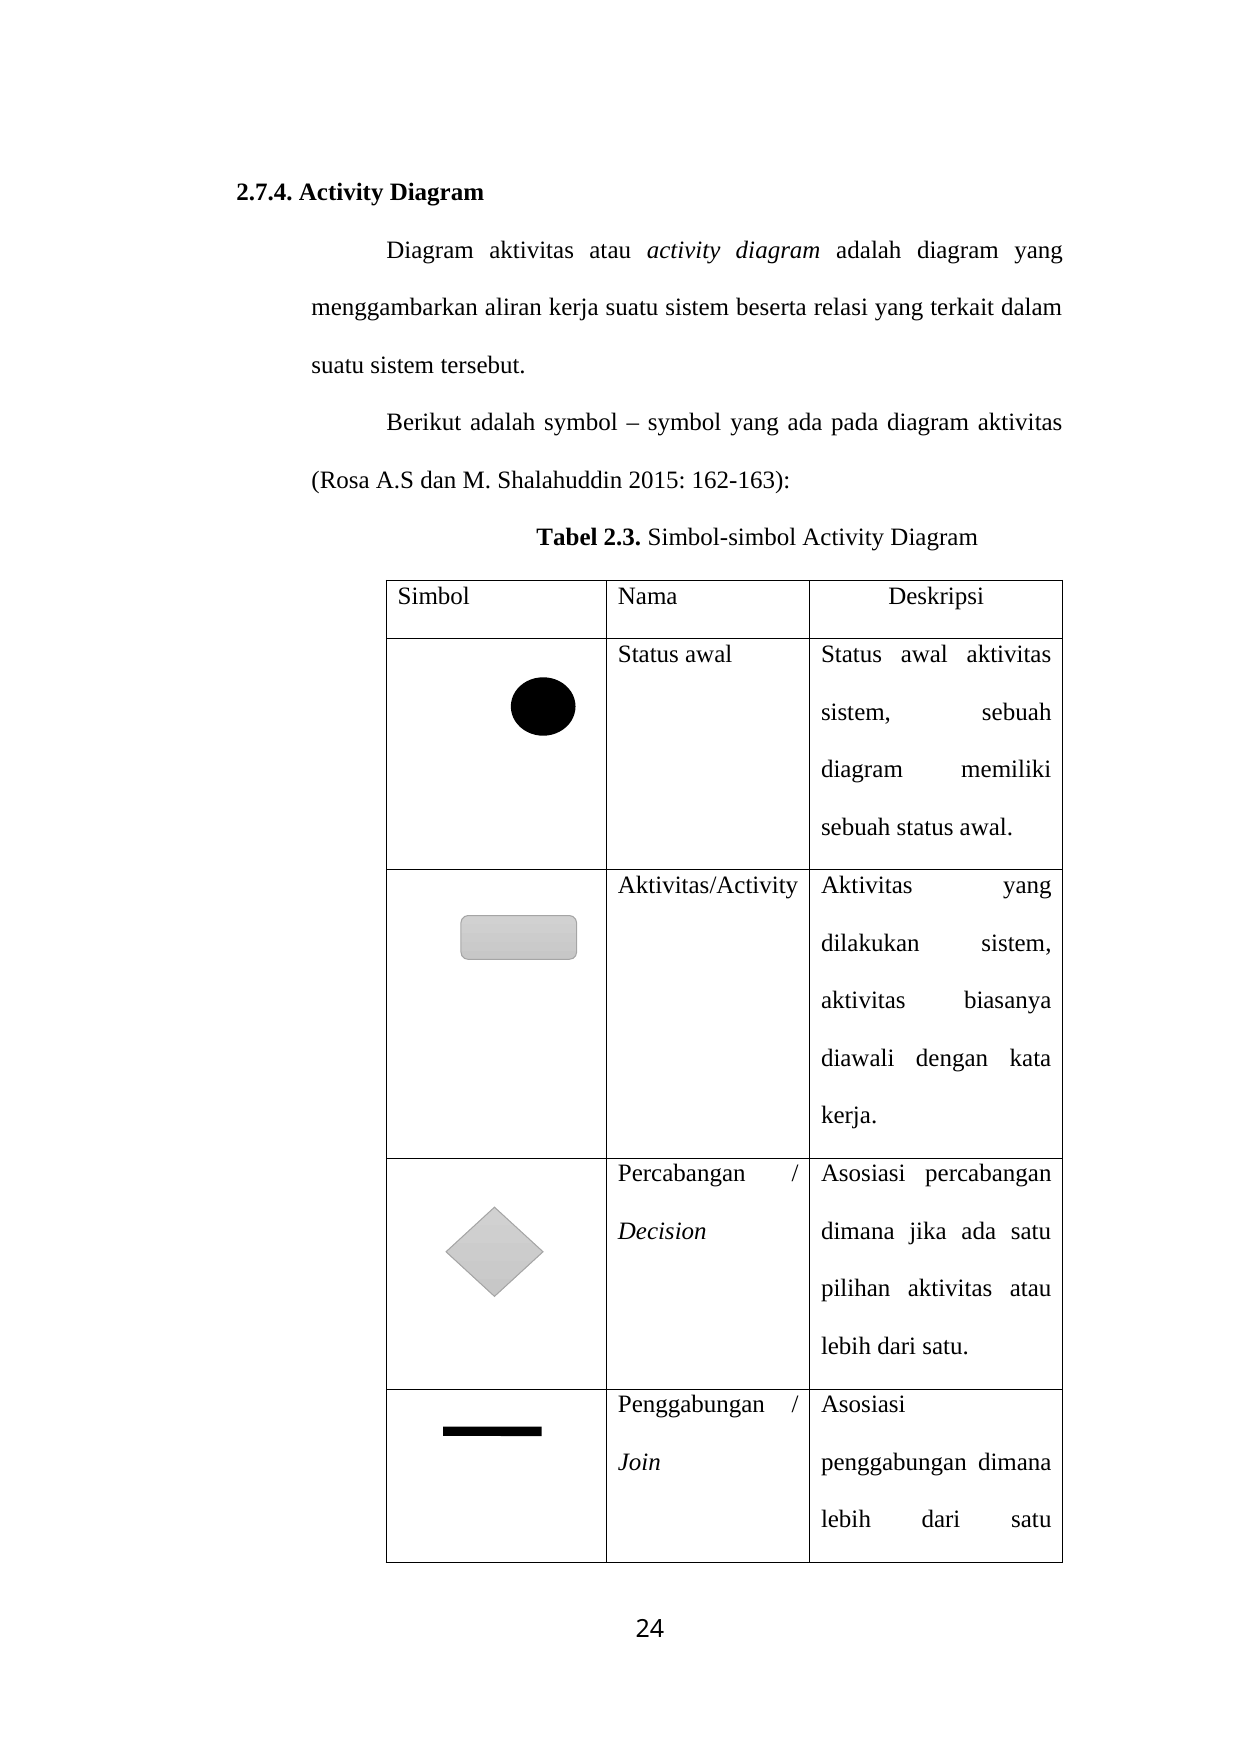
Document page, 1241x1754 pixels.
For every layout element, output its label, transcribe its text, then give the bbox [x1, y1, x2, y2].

text Diagram aktivitas atau activity diagram adalah diagram yang menggambarkan aliran kerja suatu sistem beserta relasi yang terkait dalam suatu sistem tersebut. [311, 235, 1063, 378]
table_header Simbol [387, 581, 606, 638]
text Berikut adalah symbol – symbol yang ada pada diagram aktivitas (Rosa A.S dan M. Shalahuddin 2015: 162-163): [311, 407, 1063, 493]
table_cell Percabangan / Decision [607, 1159, 809, 1388]
table_cell [387, 1390, 606, 1562]
table_cell Asosiasi penggabungan dimana lebih dari satu aktivitas digabungkan menjadi satu. [810, 1390, 1062, 1562]
table_cell Penggabungan / Join [607, 1390, 809, 1562]
table_cell Status awal aktivitas sistem, sebuah diagram memiliki sebuah status awal. [810, 639, 1062, 869]
table_cell Asosiasi percabangan dimana jika ada satu pilihan aktivitas atau lebih dari satu. [810, 1159, 1062, 1388]
table_cell [387, 870, 606, 1157]
table_cell Status awal [607, 639, 809, 869]
table_cell Aktivitas yang dilakukan sistem, aktivitas biasanya diawali dengan kata kerja. [810, 870, 1062, 1157]
table_cell Aktivitas/Activity [607, 870, 809, 1157]
text Tabel 2.3. Simbol-simbol Activity Diagram [461, 522, 1063, 551]
table_cell [387, 1159, 606, 1388]
table_header Nama [607, 581, 809, 638]
table_header Deskripsi [810, 581, 1062, 638]
subtitle 2.7.4. Activity Diagram [236, 177, 1063, 206]
table_cell [387, 639, 606, 869]
